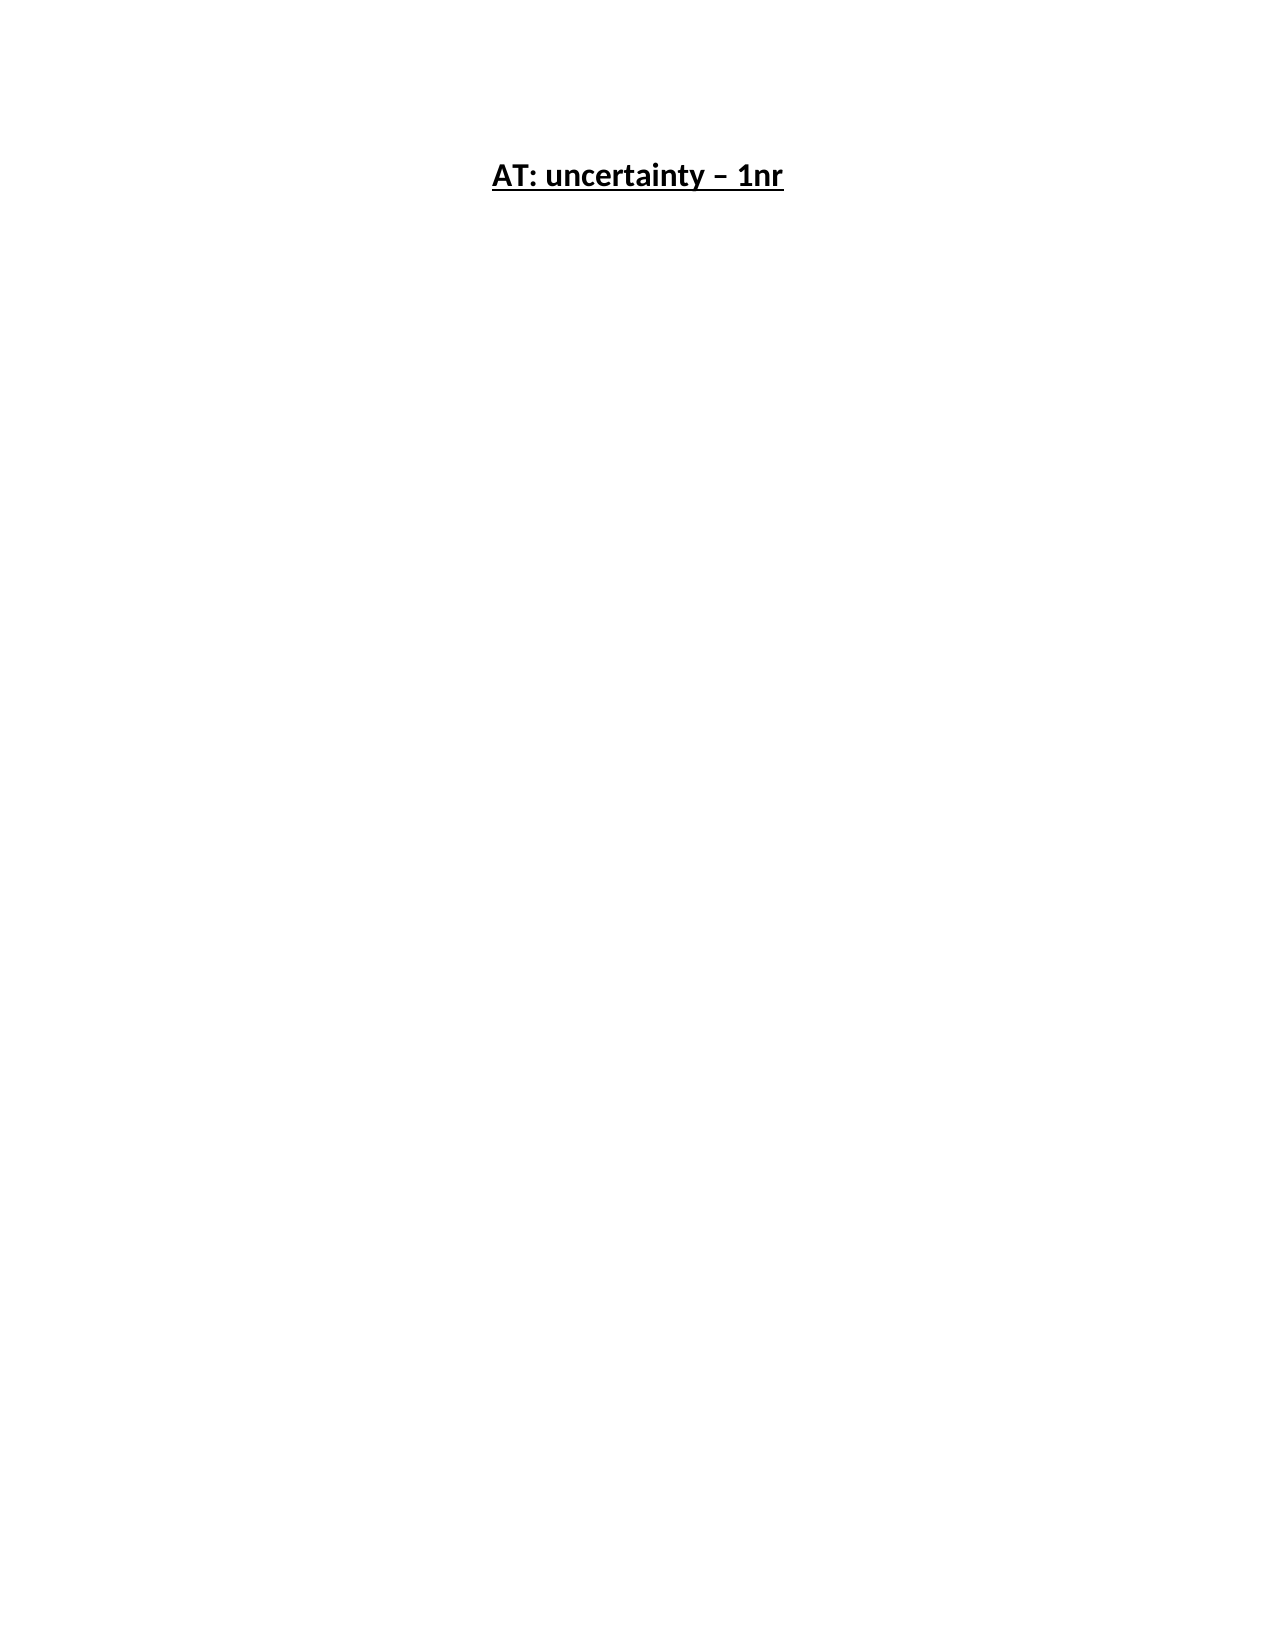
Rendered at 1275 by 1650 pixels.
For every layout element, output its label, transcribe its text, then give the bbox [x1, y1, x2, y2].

subtitle AT: uncertainty – 1nr [187, 154, 1087, 195]
